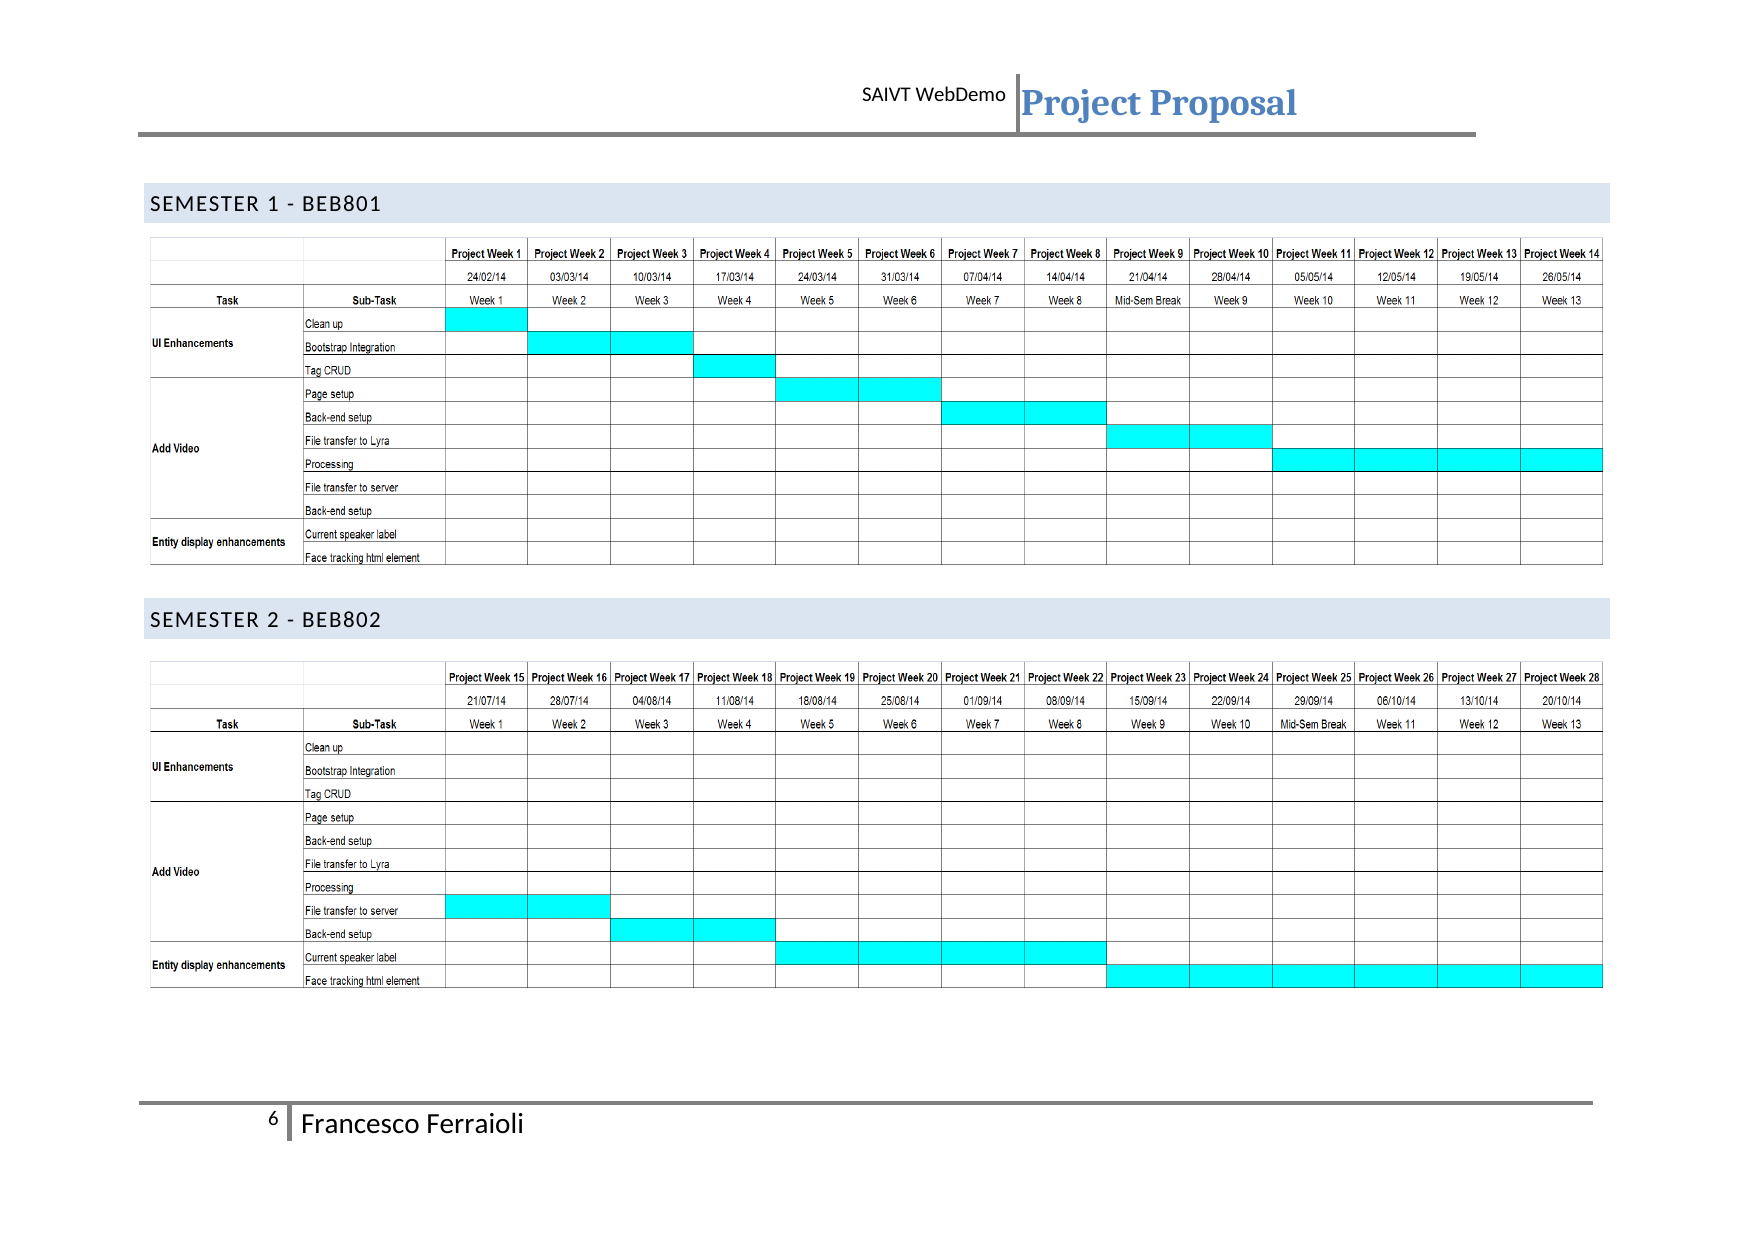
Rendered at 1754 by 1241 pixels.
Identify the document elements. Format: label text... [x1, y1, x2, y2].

subtitle Semester 2 - BEB802 [150, 605, 1604, 633]
subtitle Semester 1 - BEB801 [150, 189, 1604, 217]
picture [150, 661, 1603, 988]
picture [150, 237, 1603, 565]
